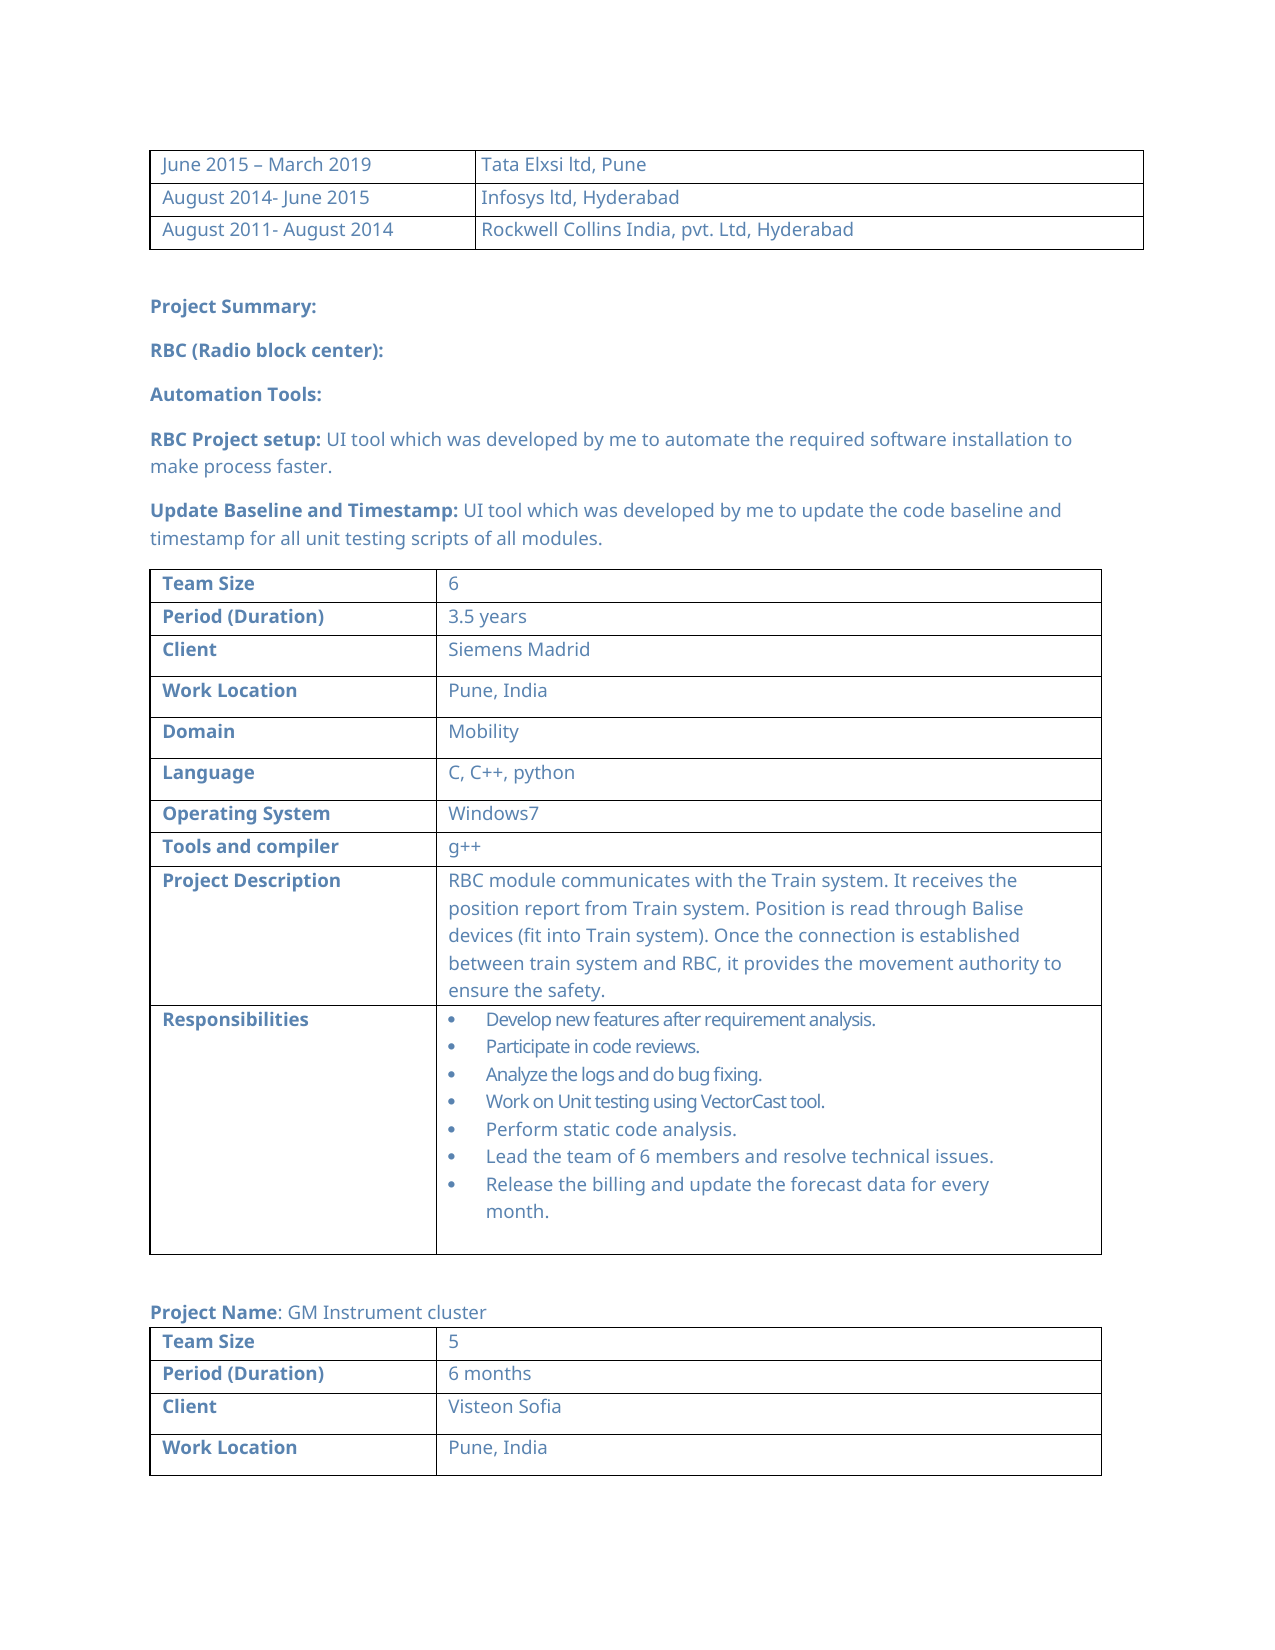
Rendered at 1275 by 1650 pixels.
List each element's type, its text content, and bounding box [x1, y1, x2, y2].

table_cell Windows7 [437, 801, 1101, 832]
table_cell August 2014- June 2015 [151, 184, 475, 216]
table_cell Infosys ltd, Hyderabad [476, 184, 1143, 216]
text Project Summary: [150, 293, 1125, 319]
table_cell Work Location [151, 677, 436, 717]
table_header 6 [437, 570, 1101, 602]
table_cell Mobility [437, 718, 1101, 758]
table_cell Work Location [151, 1435, 436, 1475]
table_cell Client [151, 1394, 436, 1433]
table_cell 3.5 years [437, 603, 1101, 635]
table_cell Language [151, 759, 436, 799]
table_cell Siemens Madrid [437, 636, 1101, 676]
text Automation Tools: [150, 382, 1125, 407]
table_header Team Size [151, 1328, 436, 1359]
table_cell Domain [151, 718, 436, 758]
table_cell Period (Duration) [151, 1361, 436, 1392]
table_cell Operating System [151, 801, 436, 832]
text RBC (Radio block center): [150, 338, 1125, 363]
table_header 5 [437, 1328, 1101, 1359]
table_cell Visteon Sofia [437, 1394, 1101, 1433]
table_cell Tata Elxsi ltd, Pune [476, 151, 1143, 183]
table_cell Pune, India [437, 1435, 1101, 1475]
text Project Name: GM Instrument cluster [150, 1299, 1125, 1325]
text RBC Project setup: UI tool which was developed by me to automate the required software installation to make process faster. [150, 426, 1125, 479]
table_cell Pune, India [437, 677, 1101, 717]
table_cell C, C++, python [437, 759, 1101, 799]
table_cell Period (Duration) [151, 603, 436, 635]
table_header Team Size [151, 570, 436, 602]
table_cell g++ [437, 833, 1101, 866]
table_cell Responsibilities [151, 1006, 436, 1253]
table_cell Rockwell Collins India, pvt. Ltd, Hyderabad [476, 217, 1143, 248]
table_cell Tools and compiler [151, 833, 436, 866]
table_cell 6 months [437, 1361, 1101, 1392]
table_cell RBC module communicates with the Train system. It receives the position report from Train system. Position is read through Balise devices (fit into Train system). Once the connection is established between train system and RBC, it provides the movement authority to ensure the safety. [437, 867, 1101, 1005]
table_cell Develop new features after requirement analysis. Participate in code reviews. Analyze the logs and do bug fixing. Work on Unit testing using VectorCast tool. Perform static code analysis. Lead the team of 6 members and resolve technical issues. Release the billing and update the forecast data for every month. [437, 1006, 1101, 1253]
table_cell Client [151, 636, 436, 676]
table_cell August 2011- August 2014 [151, 217, 475, 248]
table_cell Project Description [151, 867, 436, 1005]
table_cell June 2015 – March 2019 [151, 151, 475, 183]
text Update Baseline and Timestamp: UI tool which was developed by me to update the code baseline and timestamp for all unit testing scripts of all modules. [150, 498, 1125, 551]
